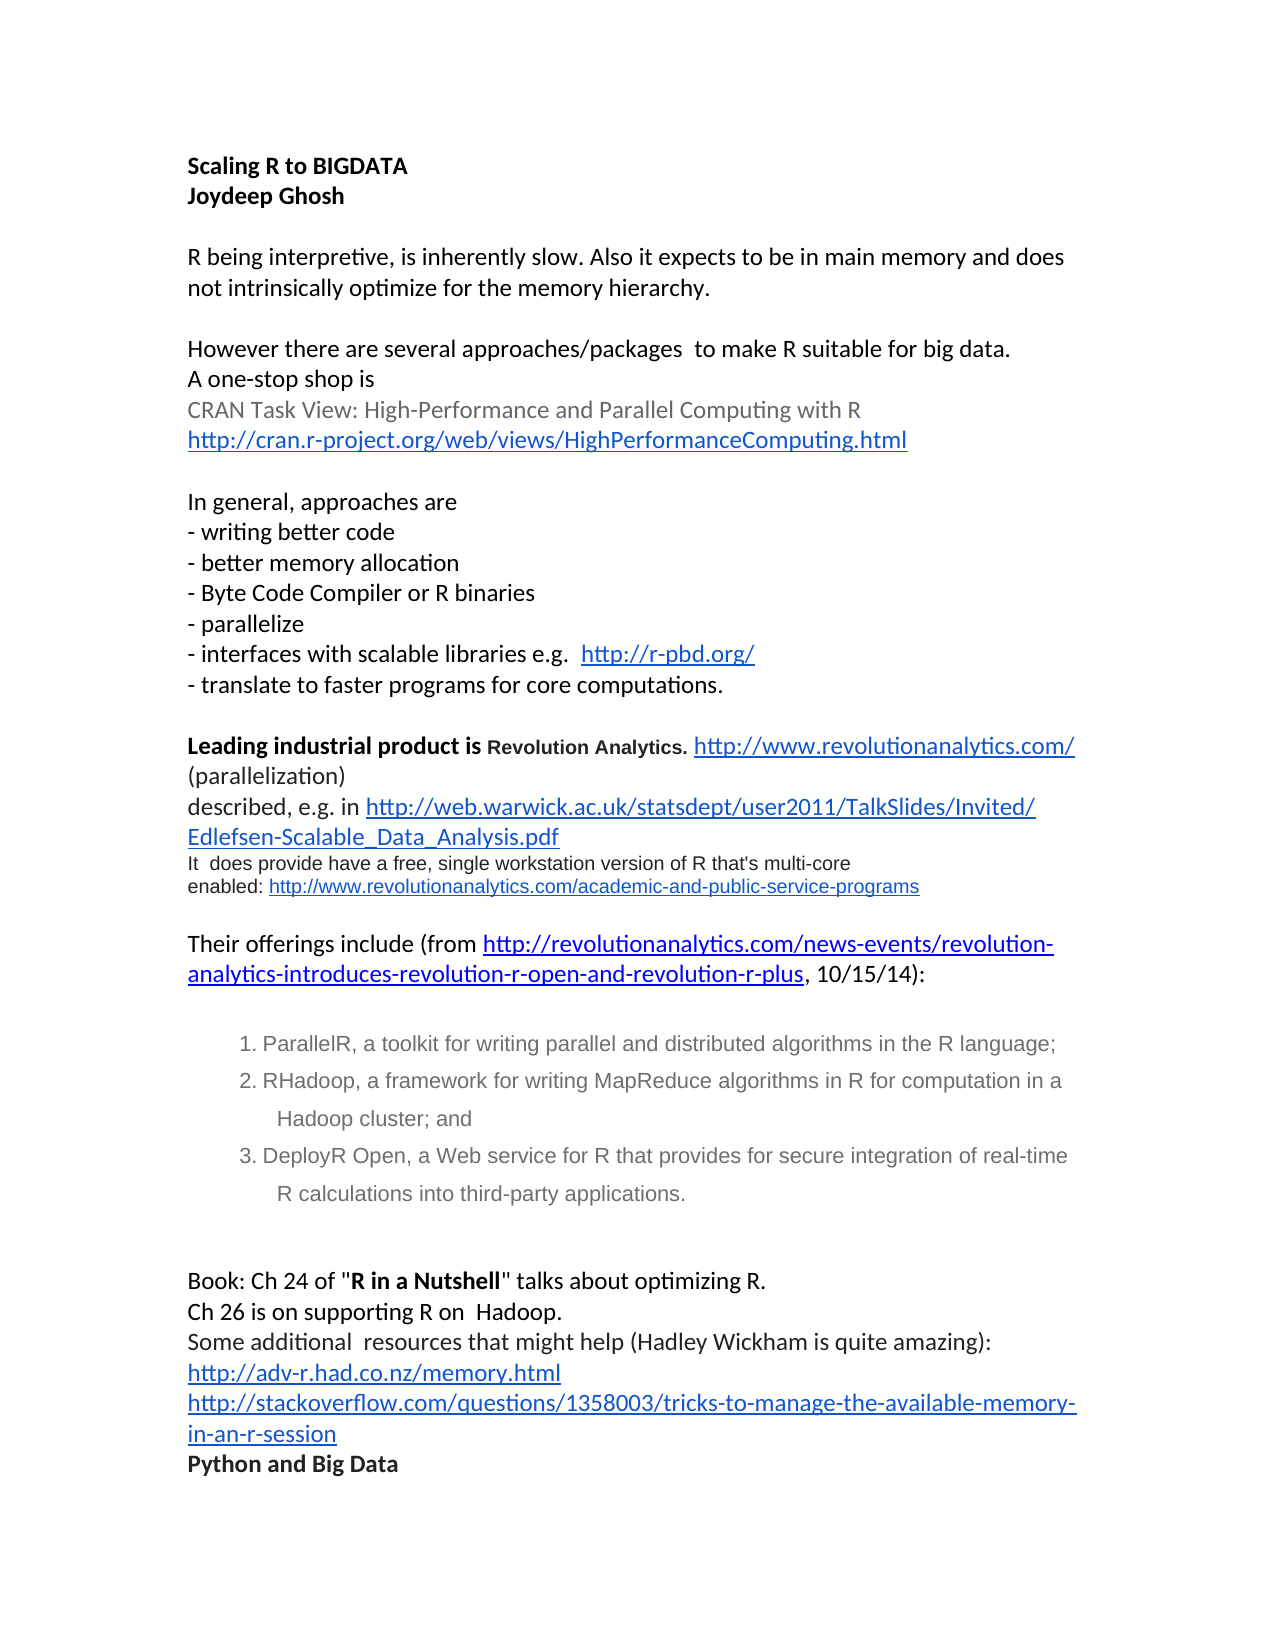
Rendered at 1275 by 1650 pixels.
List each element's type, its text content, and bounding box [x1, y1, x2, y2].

text (parallelization) [187, 760, 1087, 791]
text - better memory allocation [187, 547, 1087, 577]
text However there are several approaches/packages to make R suitable for big data. [187, 333, 1087, 364]
list RHadoop, a framework for writing MapReduce algorithms in R for computation in a Hadoop cluster; and [239, 1056, 1087, 1131]
text CRAN Task View: High-Performance and Parallel Computing with R [187, 394, 1087, 425]
text A one-stop shop is [187, 364, 1087, 394]
text - translate to faster programs for core computations. [187, 669, 1087, 699]
text http://cran.r-project.org/web/views/HighPerformanceComputing.html [187, 425, 1087, 455]
text Their offerings include (from http://revolutionanalytics.com/news-events/revolution-analytics-introduces-revolution-r-open-and-revolution-r-plus, 10/15/14): [187, 928, 1087, 989]
text Some additional resources that might help (Hadley Wickham is quite amazing): http://adv-r.had.co.nz/memory.html http://stackoverflow.com/questions/1358003/tricks-to-manage-the-available-memory-in-an-r-session [187, 1326, 1087, 1448]
text - writing better code [187, 516, 1087, 547]
text R being interpretive, is inherently slow. Also it expects to be in main memory and does not intrinsically optimize for the memory hierarchy. [187, 242, 1087, 303]
text Leading industrial product is Revolution Analytics. http://www.revolutionanalytics.com/ [187, 730, 1087, 760]
text described, e.g. in http://web.warwick.ac.uk/statsdept/user2011/TalkSlides/Invited/Edlefsen-Scalable_Data_Analysis.pdf [187, 791, 1087, 852]
text Python and Big Data [187, 1448, 1087, 1479]
text It does provide have a free, single workstation version of R that's multi-core enabled: http://www.revolutionanalytics.com/academic-and-public-service-programs [851, 852, 1087, 897]
text Joydeep Ghosh [187, 181, 1087, 211]
list ParallelR, a toolkit for writing parallel and distributed algorithms in the R language; [239, 1018, 1087, 1056]
text - interfaces with scalable libraries e.g. http://r-pbd.org/ [187, 638, 1087, 669]
text Ch 26 is on supporting R on Hadoop. [187, 1296, 1087, 1326]
text In general, approaches are [187, 486, 1087, 516]
text - parallelize [187, 608, 1087, 638]
text - Byte Code Compiler or R binaries [187, 577, 1087, 608]
text Scaling R to BIGDATA [187, 150, 1087, 181]
list DeployR Open, a Web service for R that provides for secure integration of real-time R calculations into third-party applications. [239, 1131, 1087, 1206]
text Book: Ch 24 of "R in a Nutshell" talks about optimizing R. [187, 1265, 1087, 1296]
